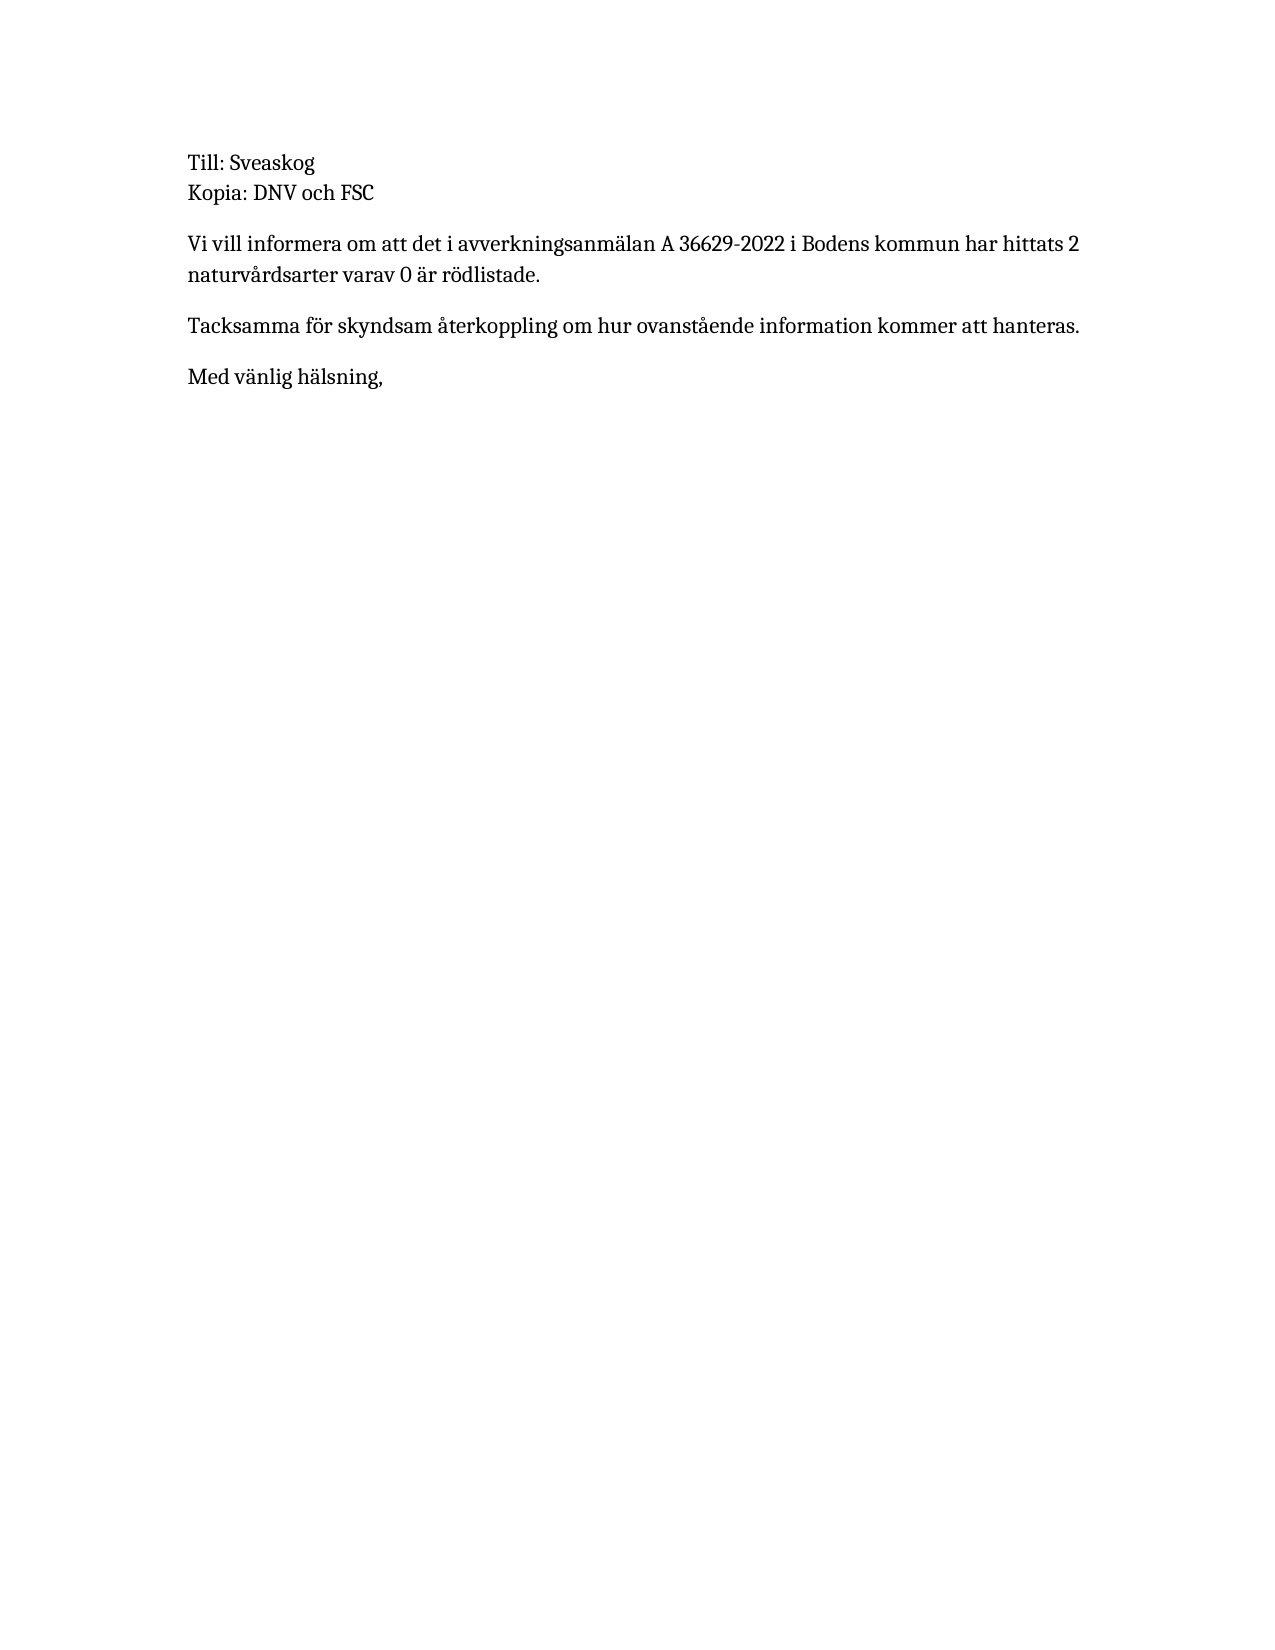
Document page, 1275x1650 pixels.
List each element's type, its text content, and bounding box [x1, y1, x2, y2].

text Till: Sveaskog Kopia: DNV och FSC [187, 150, 1087, 207]
text Med vänlig hälsning, [187, 363, 1087, 420]
text Vi vill informera om att det i avverkningsanmälan A 36629-2022 i Bodens kommun har hittats 2 naturvårdsarter varav 0 är rödlistade. [187, 231, 1087, 288]
text Tacksamma för skyndsam återkoppling om hur ovanstående information kommer att hanteras. [187, 312, 1087, 339]
